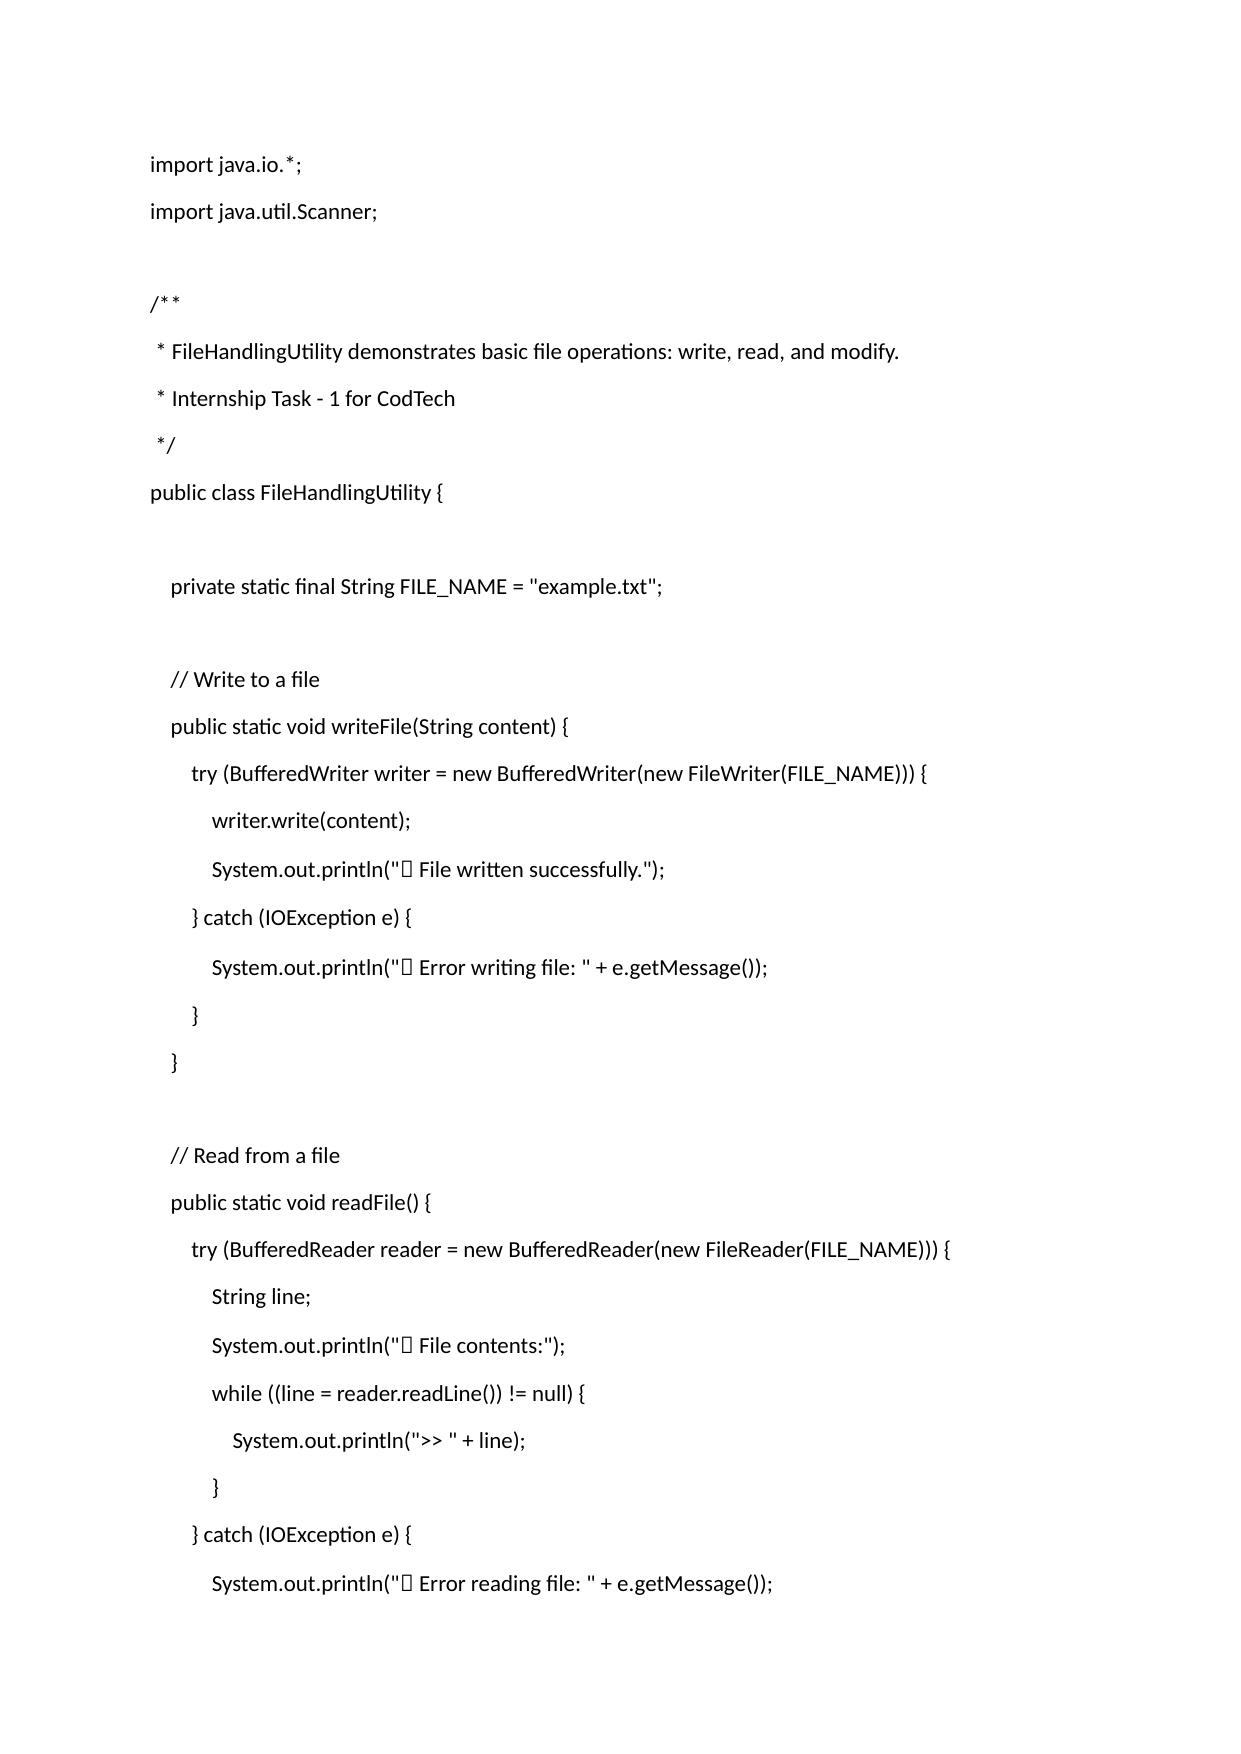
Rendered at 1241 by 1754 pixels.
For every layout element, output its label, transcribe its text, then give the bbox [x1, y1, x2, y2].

text System.out.println("❌ Error reading file: " + e.getMessage()); [150, 1567, 1090, 1598]
text private static final String FILE_NAME = "example.txt"; [150, 572, 1090, 600]
text */ [150, 431, 1090, 459]
text // Write to a file [150, 666, 1090, 694]
text public static void readFile() { [150, 1188, 1090, 1216]
text // Read from a file [150, 1141, 1090, 1169]
text public class FileHandlingUtility { [150, 478, 1090, 506]
text } [150, 1001, 1090, 1029]
text System.out.println("📄 File contents:"); [150, 1329, 1090, 1360]
text System.out.println(">> " + line); [150, 1426, 1090, 1454]
text } [150, 1473, 1090, 1501]
text System.out.println("❌ Error writing file: " + e.getMessage()); [150, 950, 1090, 982]
text } catch (IOException e) { [150, 1520, 1090, 1548]
text * Internship Task - 1 for CodTech [150, 384, 1090, 412]
text } catch (IOException e) { [150, 903, 1090, 932]
text /** [150, 291, 1090, 319]
text try (BufferedWriter writer = new BufferedWriter(new FileWriter(FILE_NAME))) { [150, 759, 1090, 787]
text System.out.println("✅ File written successfully."); [150, 853, 1090, 884]
text * FileHandlingUtility demonstrates basic file operations: write, read, and modify. [150, 337, 1090, 366]
text String line; [150, 1282, 1090, 1310]
text } [150, 1048, 1090, 1076]
text try (BufferedReader reader = new BufferedReader(new FileReader(FILE_NAME))) { [150, 1235, 1090, 1263]
text public static void writeFile(String content) { [150, 712, 1090, 741]
text import java.io.*; [150, 150, 1090, 178]
text import java.util.Scanner; [150, 197, 1090, 225]
text while ((line = reader.readLine()) != null) { [150, 1379, 1090, 1407]
text writer.write(content); [150, 806, 1090, 834]
